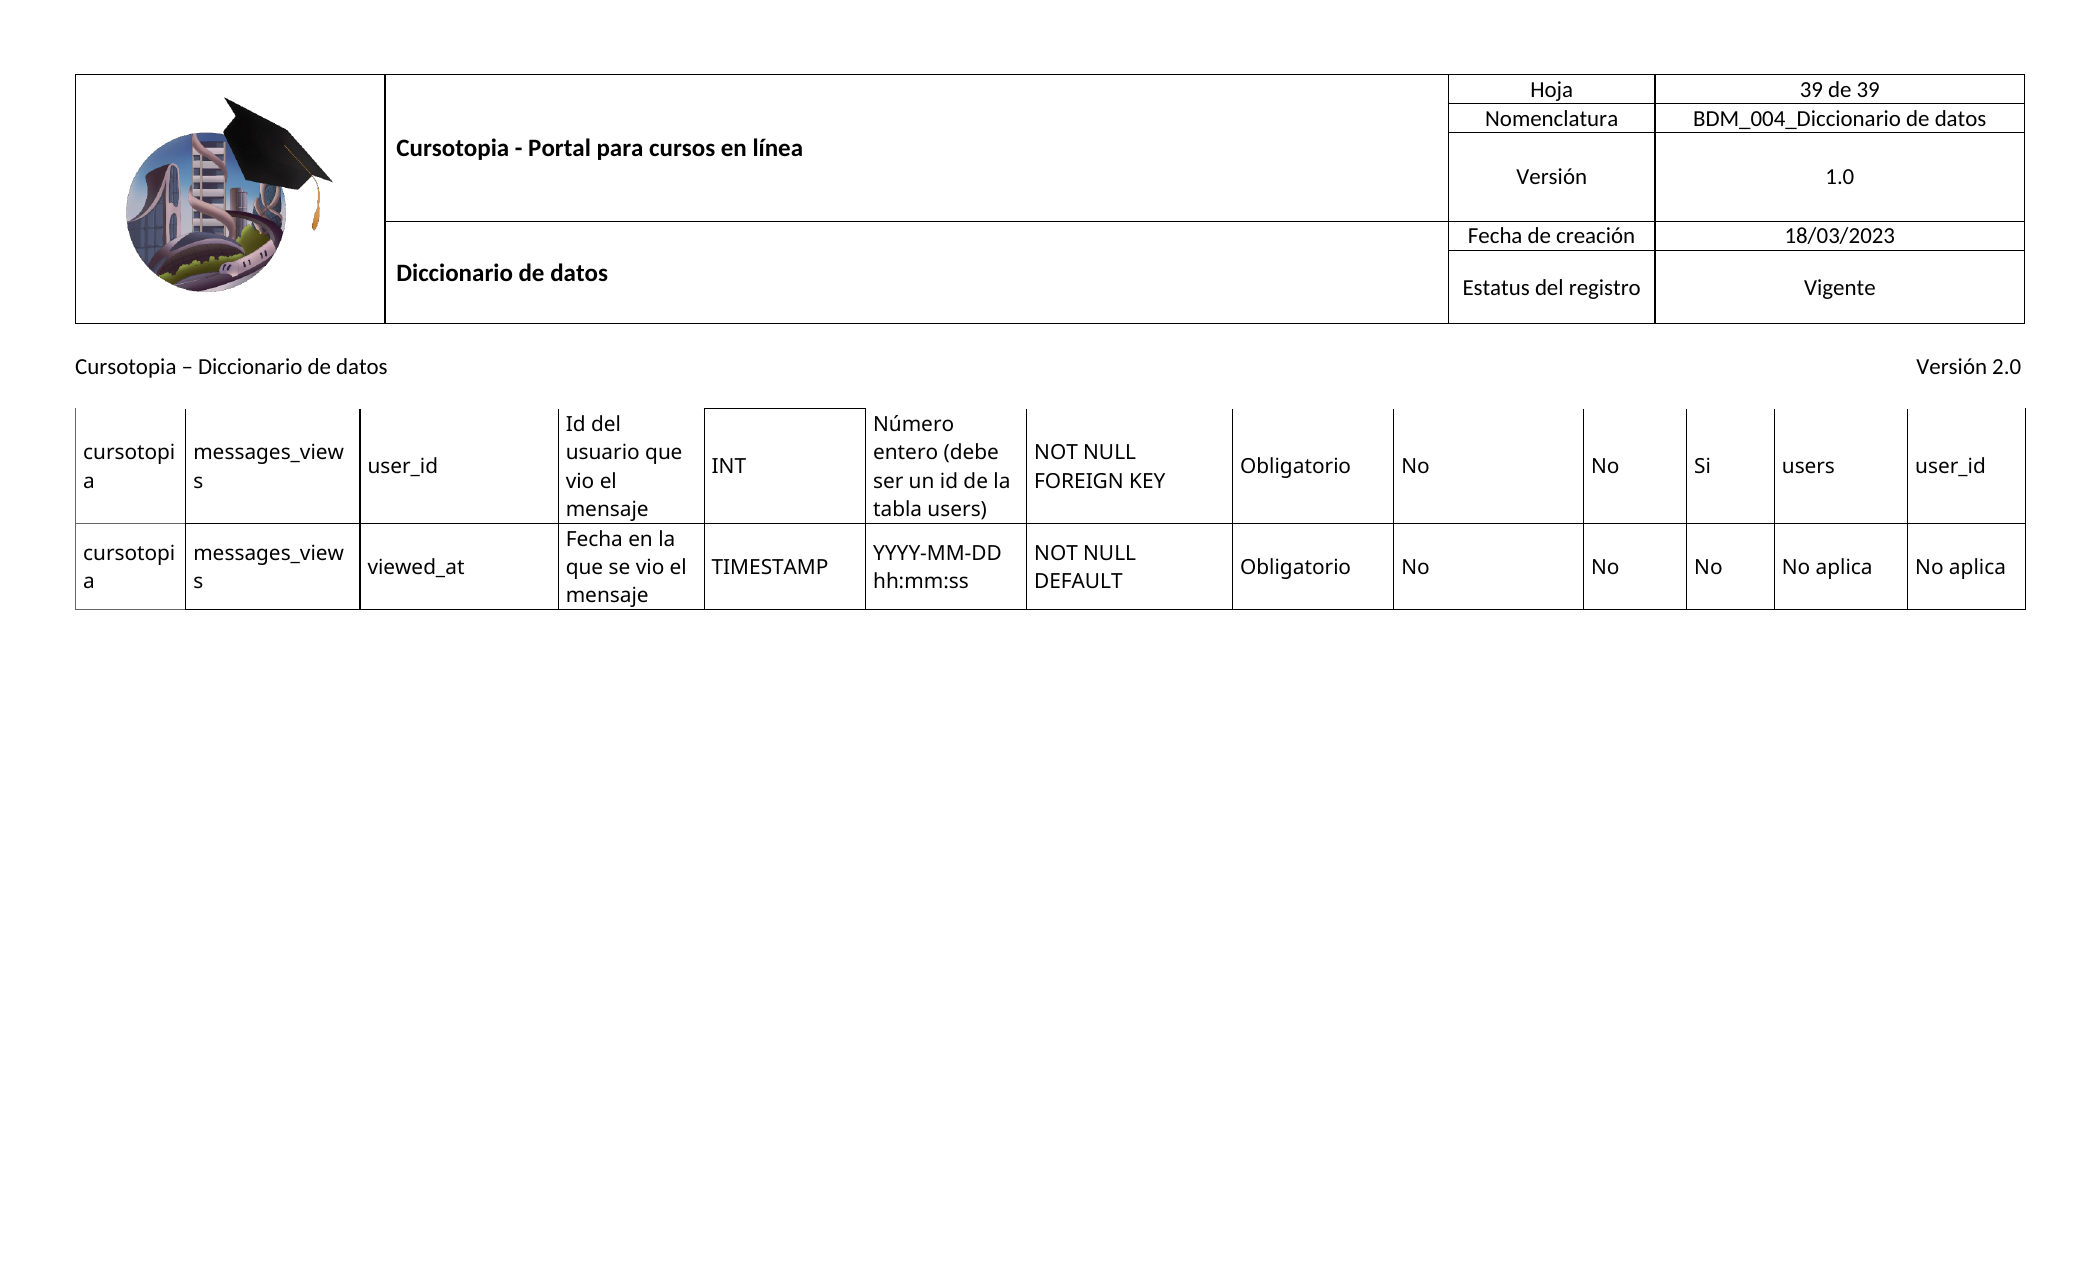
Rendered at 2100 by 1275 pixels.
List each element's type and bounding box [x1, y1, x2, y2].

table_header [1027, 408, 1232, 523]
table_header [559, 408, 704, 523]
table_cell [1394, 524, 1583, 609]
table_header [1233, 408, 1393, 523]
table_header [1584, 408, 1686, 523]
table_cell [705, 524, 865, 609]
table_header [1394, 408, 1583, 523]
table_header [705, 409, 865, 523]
picture [126, 97, 333, 292]
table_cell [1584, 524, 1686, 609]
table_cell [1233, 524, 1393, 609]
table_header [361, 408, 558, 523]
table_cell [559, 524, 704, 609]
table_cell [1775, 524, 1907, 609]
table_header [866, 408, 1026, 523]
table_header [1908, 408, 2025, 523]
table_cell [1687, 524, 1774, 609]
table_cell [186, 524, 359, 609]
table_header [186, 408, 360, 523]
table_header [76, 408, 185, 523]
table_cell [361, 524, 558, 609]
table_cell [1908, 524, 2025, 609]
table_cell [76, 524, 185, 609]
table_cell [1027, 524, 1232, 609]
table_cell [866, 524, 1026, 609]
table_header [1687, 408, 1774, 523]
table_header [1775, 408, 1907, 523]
